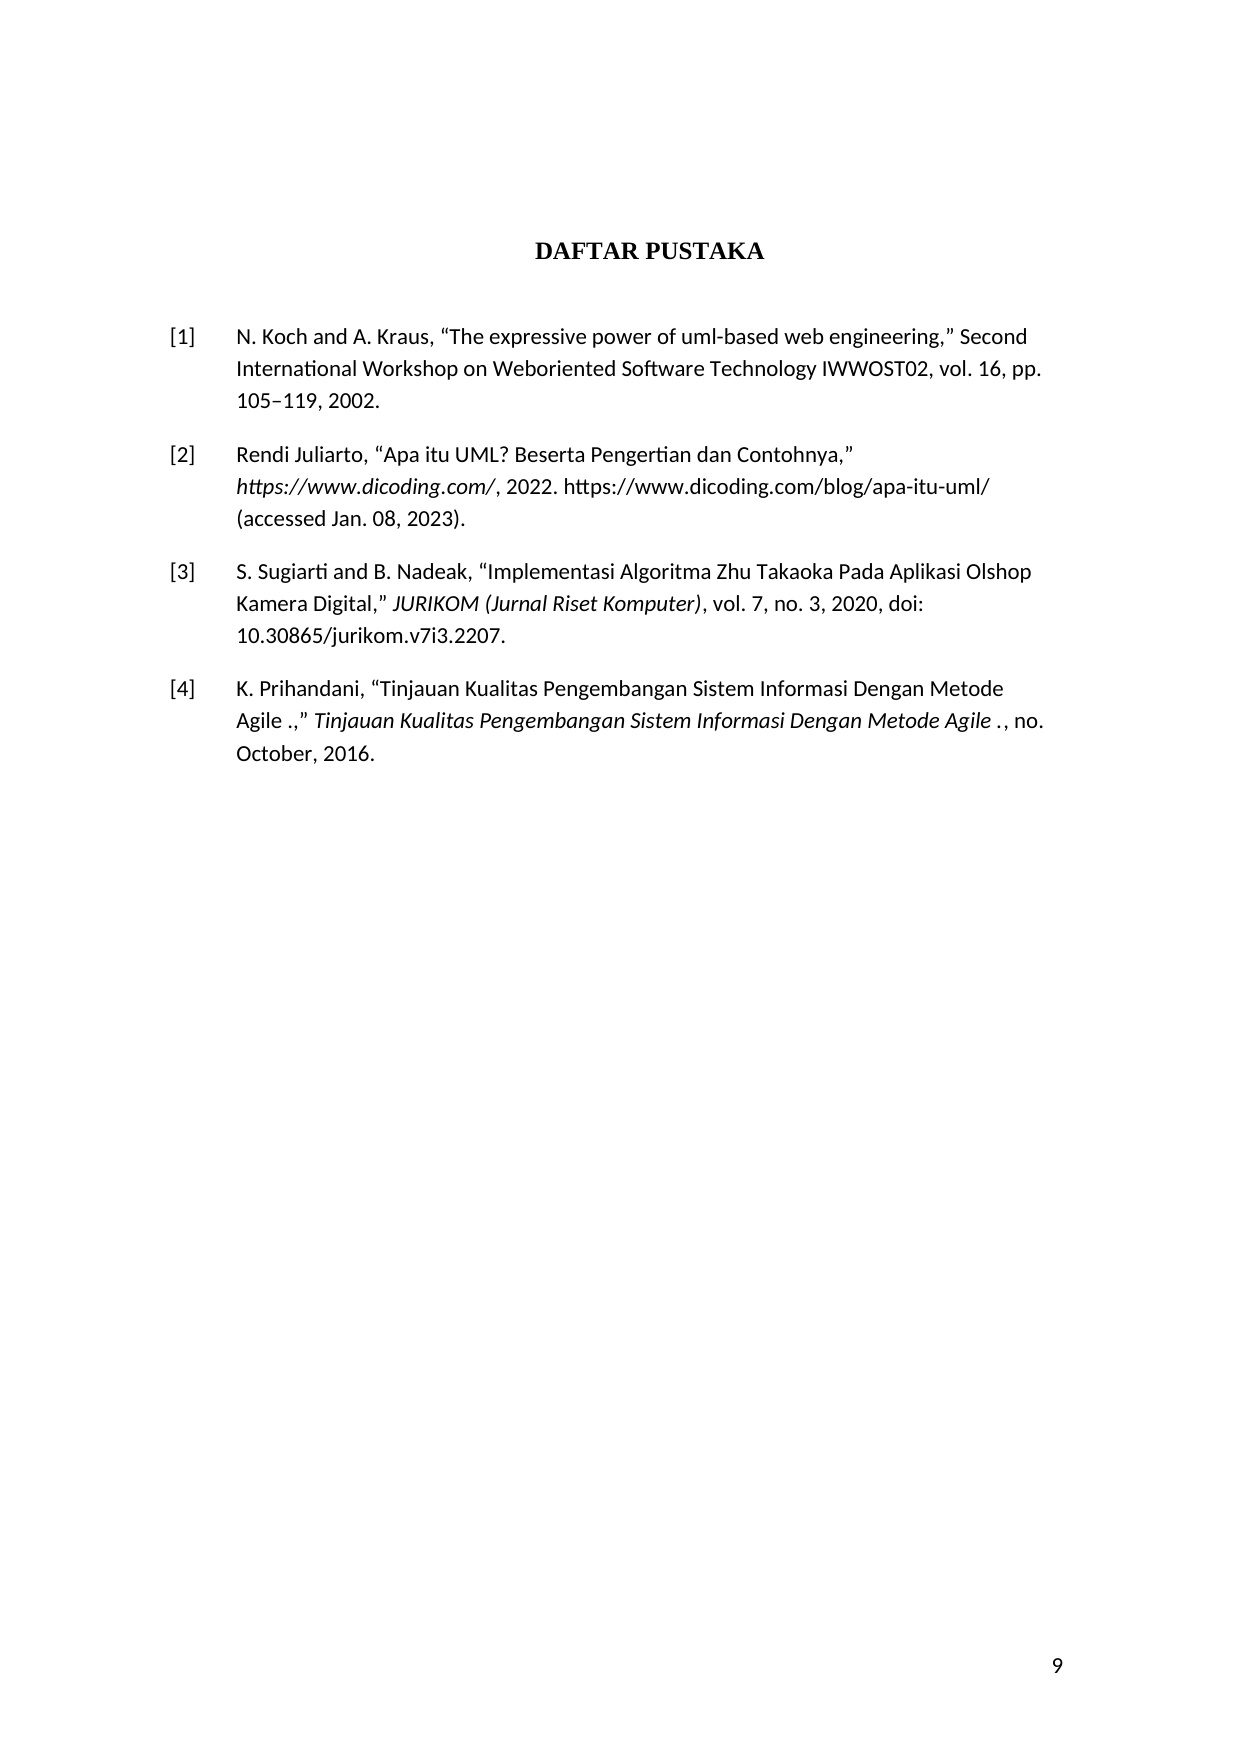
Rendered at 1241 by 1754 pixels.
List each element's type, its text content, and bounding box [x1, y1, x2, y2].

subtitle DAFTAR PUSTAKA [236, 236, 1063, 265]
